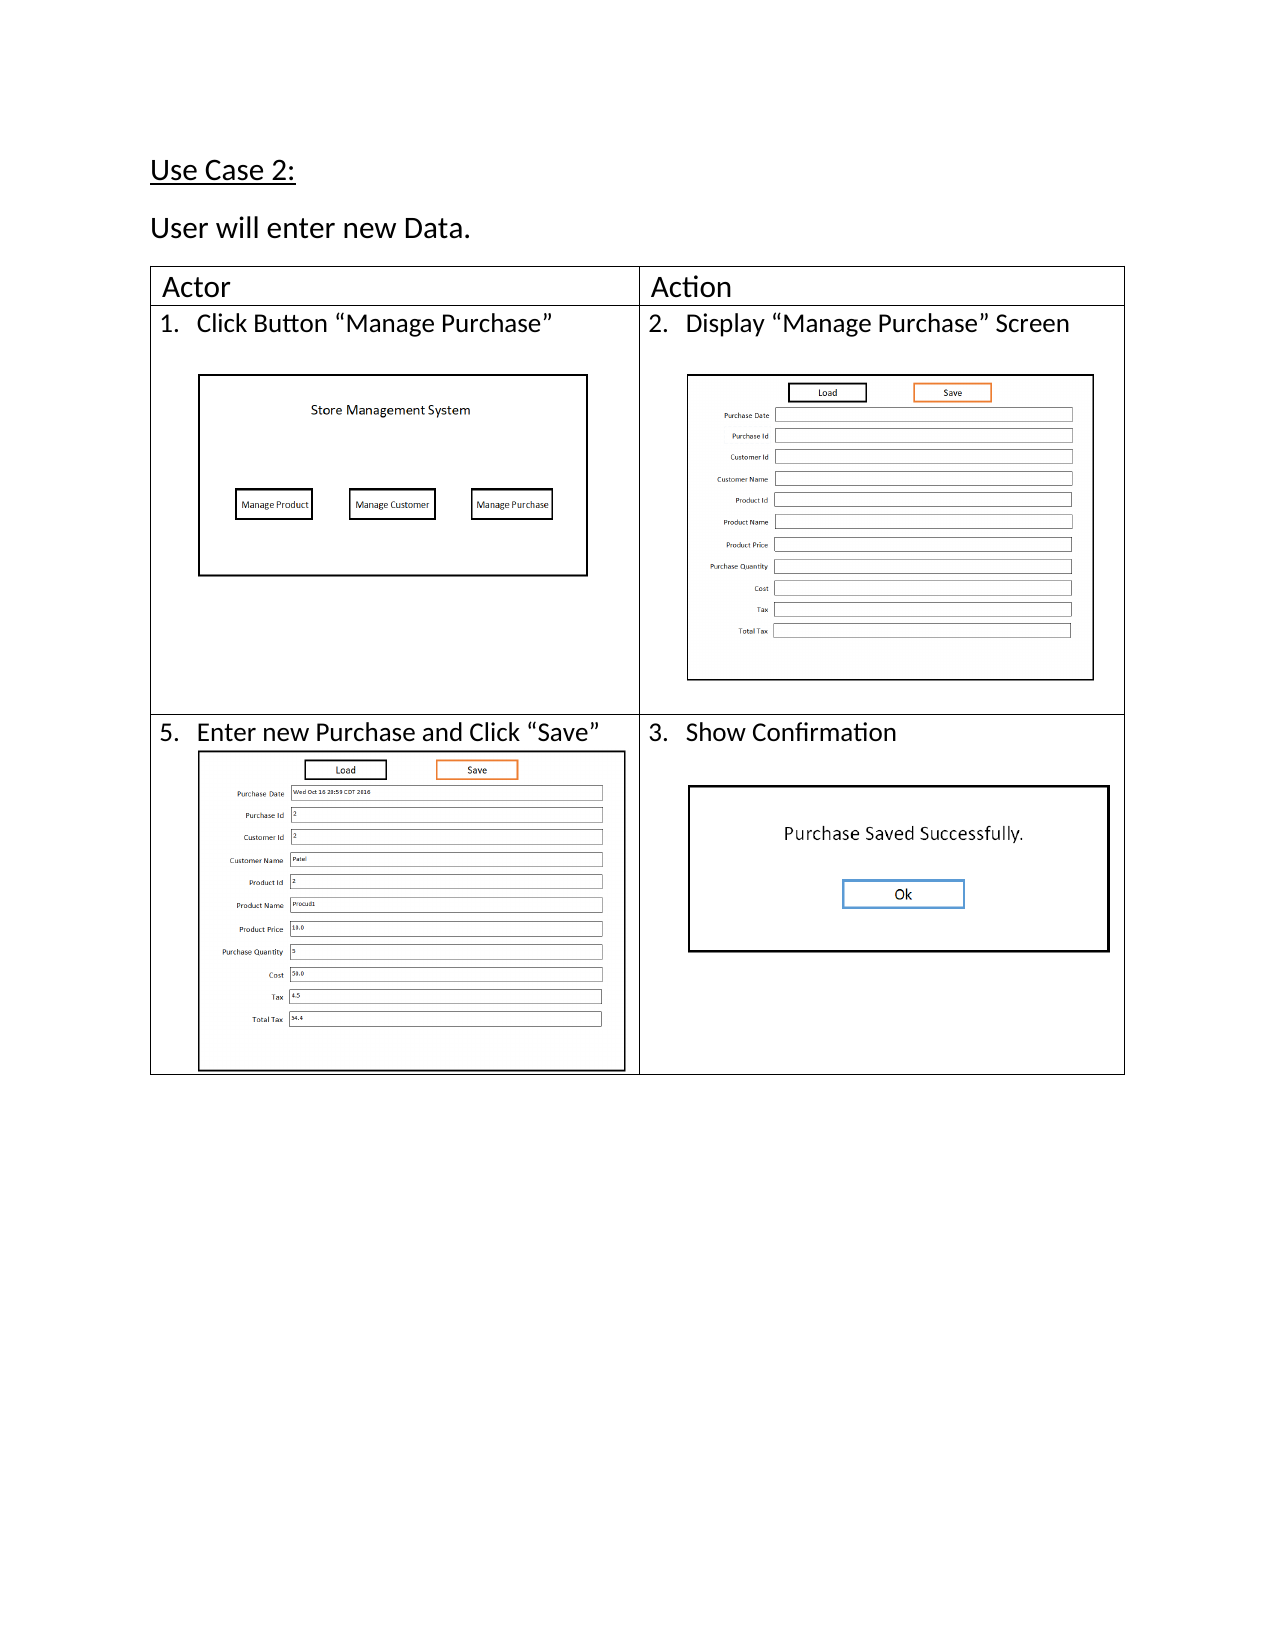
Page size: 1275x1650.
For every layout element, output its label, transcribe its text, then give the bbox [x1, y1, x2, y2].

picture [685, 781, 1113, 955]
table_cell Click Button “Manage Purchase” [151, 306, 639, 714]
table_header Actor [151, 267, 639, 305]
table_cell Show Confirmation [640, 715, 1124, 1073]
picture [196, 371, 590, 578]
table_cell Enter new Purchase and Click “Save” [151, 715, 639, 1073]
table_header Action [640, 267, 1124, 305]
table_cell Display “Manage Purchase” Screen [640, 306, 1124, 714]
text User will enter new Data. [150, 208, 1125, 246]
picture [196, 748, 629, 1074]
text Use Case 2: [150, 150, 1125, 188]
picture [685, 371, 1096, 682]
